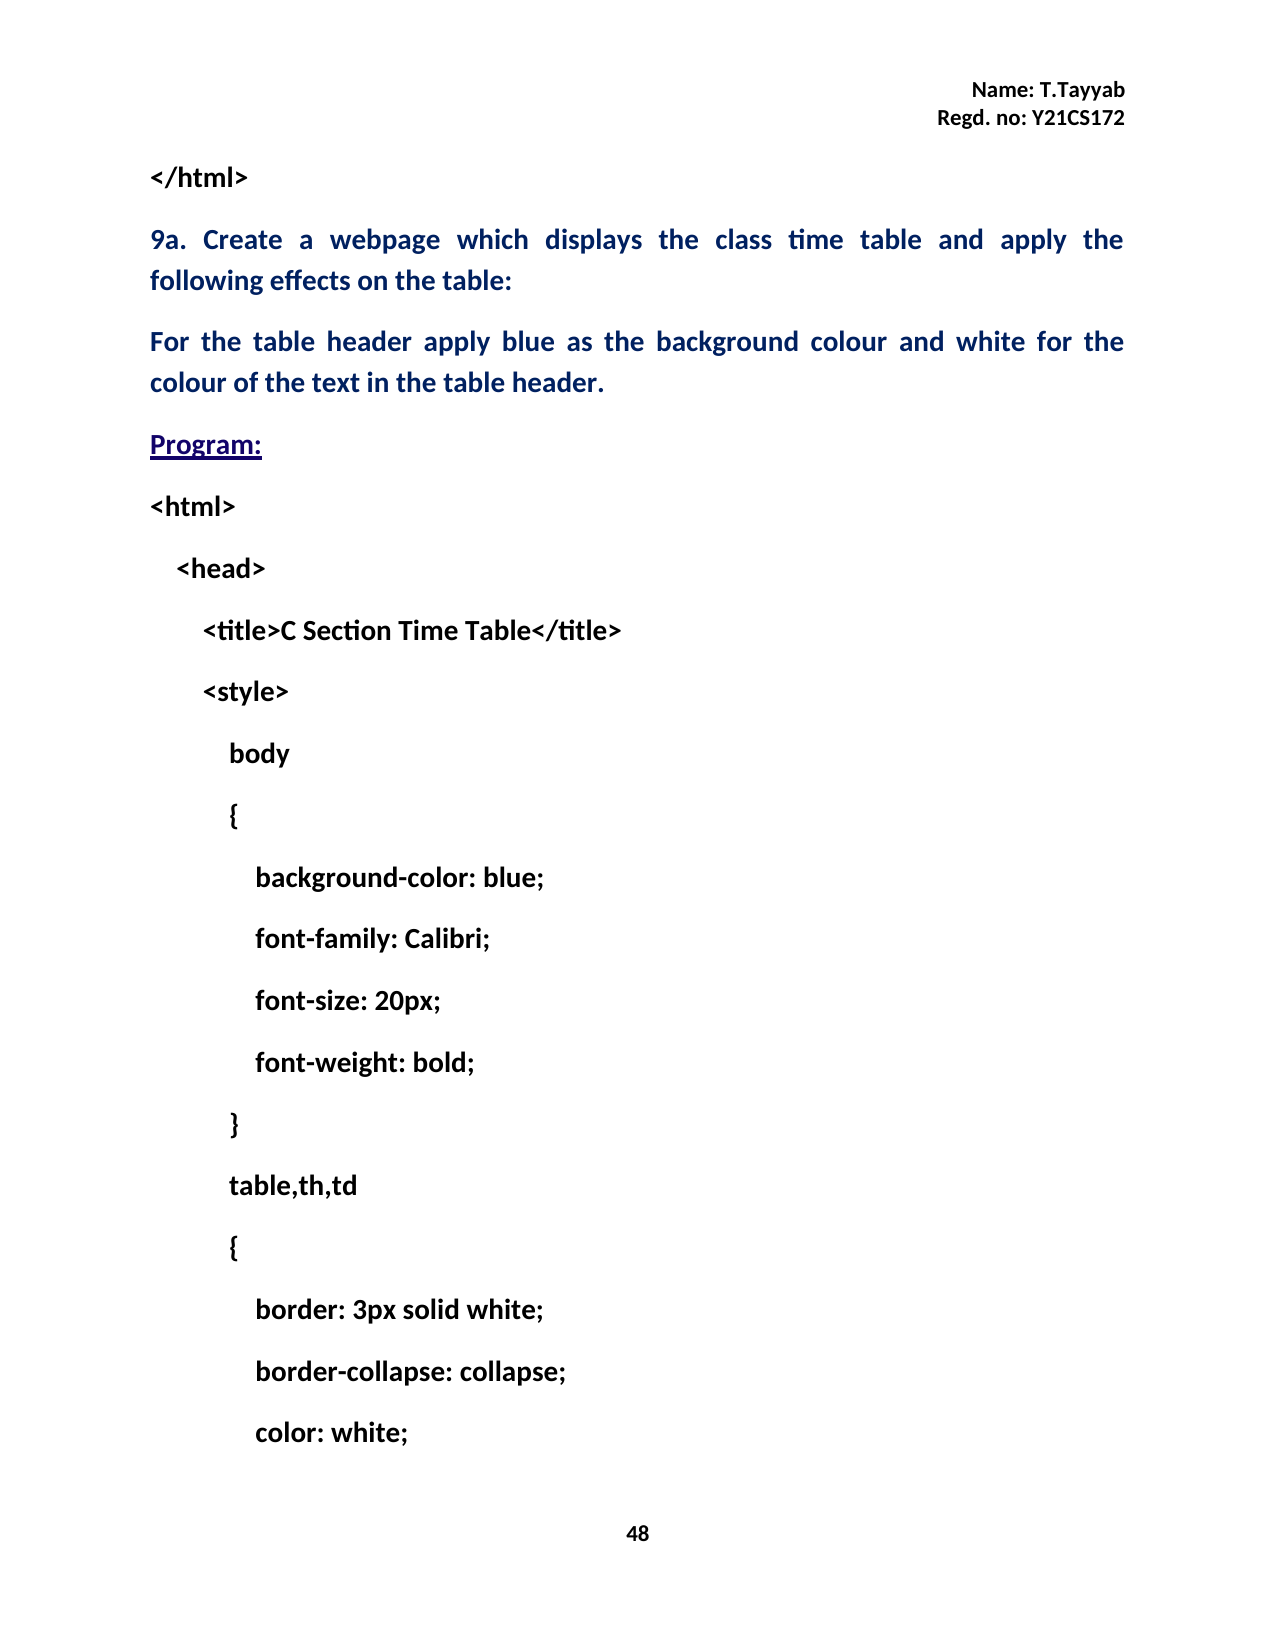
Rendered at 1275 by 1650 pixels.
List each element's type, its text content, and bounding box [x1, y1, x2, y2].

text <html> [150, 488, 1125, 524]
text { [150, 797, 1125, 832]
text </html> [150, 159, 1125, 195]
text <style> [150, 673, 1125, 709]
text border-collapse: collapse; [150, 1353, 1125, 1388]
text font-size: 20px; [150, 982, 1125, 1018]
text background-color: blue; [150, 859, 1125, 894]
text Program: [150, 426, 1125, 462]
text } [150, 1106, 1125, 1141]
text { [150, 1229, 1125, 1265]
text color: white; [150, 1414, 1125, 1450]
text body [150, 735, 1125, 771]
text <title>C Section Time Table</title> [150, 612, 1125, 647]
text <head> [150, 550, 1125, 585]
text For the table header apply blue as the background colour and white for the colour of the text in the table header. [150, 323, 1125, 400]
text font-weight: bold; [150, 1044, 1125, 1079]
text font-family: Calibri; [150, 920, 1125, 956]
text border: 3px solid white; [150, 1291, 1125, 1327]
text 9a. Create a webpage which displays the class time table and apply the following effects on the table: [150, 221, 1125, 297]
text table,th,td [150, 1167, 1125, 1203]
